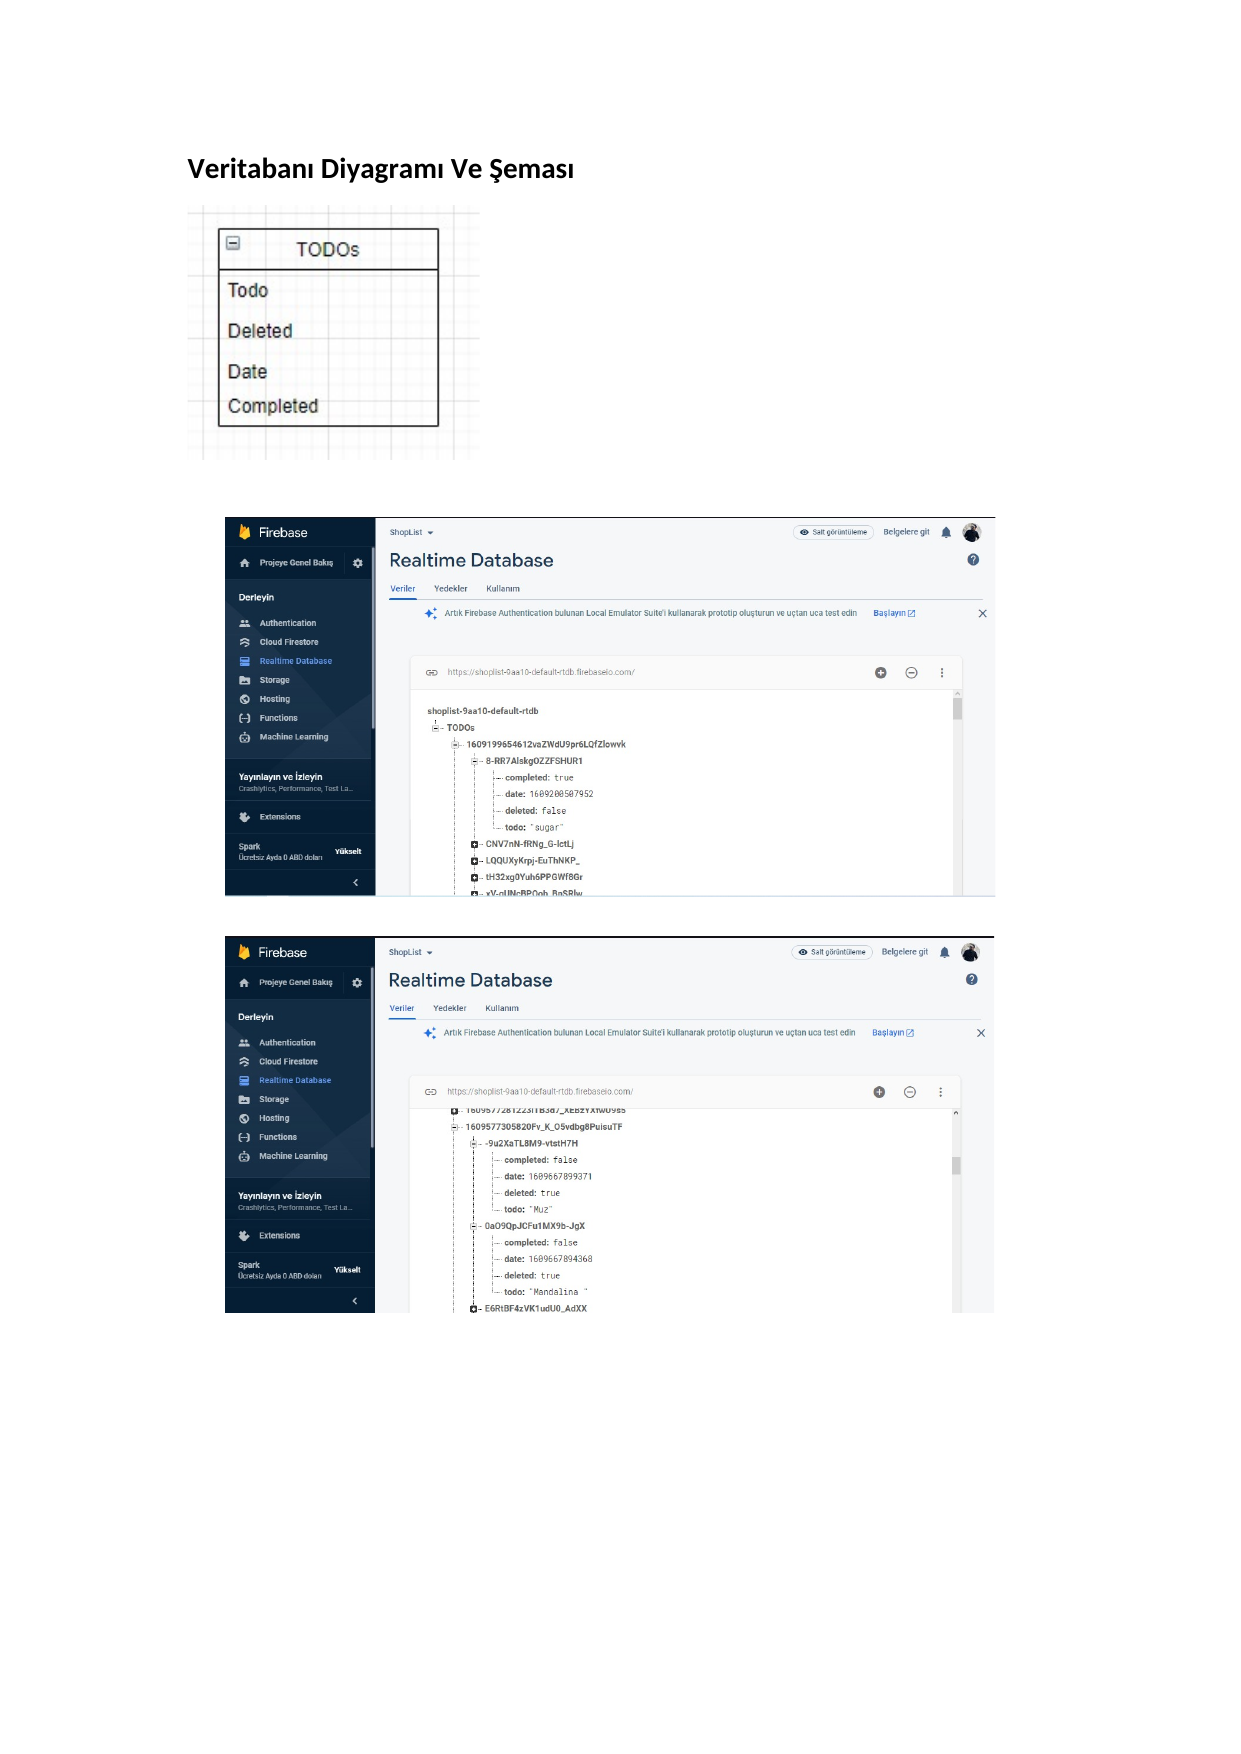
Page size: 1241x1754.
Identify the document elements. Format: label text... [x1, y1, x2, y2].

picture [187, 205, 480, 460]
picture [225, 517, 996, 897]
picture [225, 936, 995, 1313]
text Veritabanı Diyagramı Ve Şeması [187, 150, 1090, 186]
